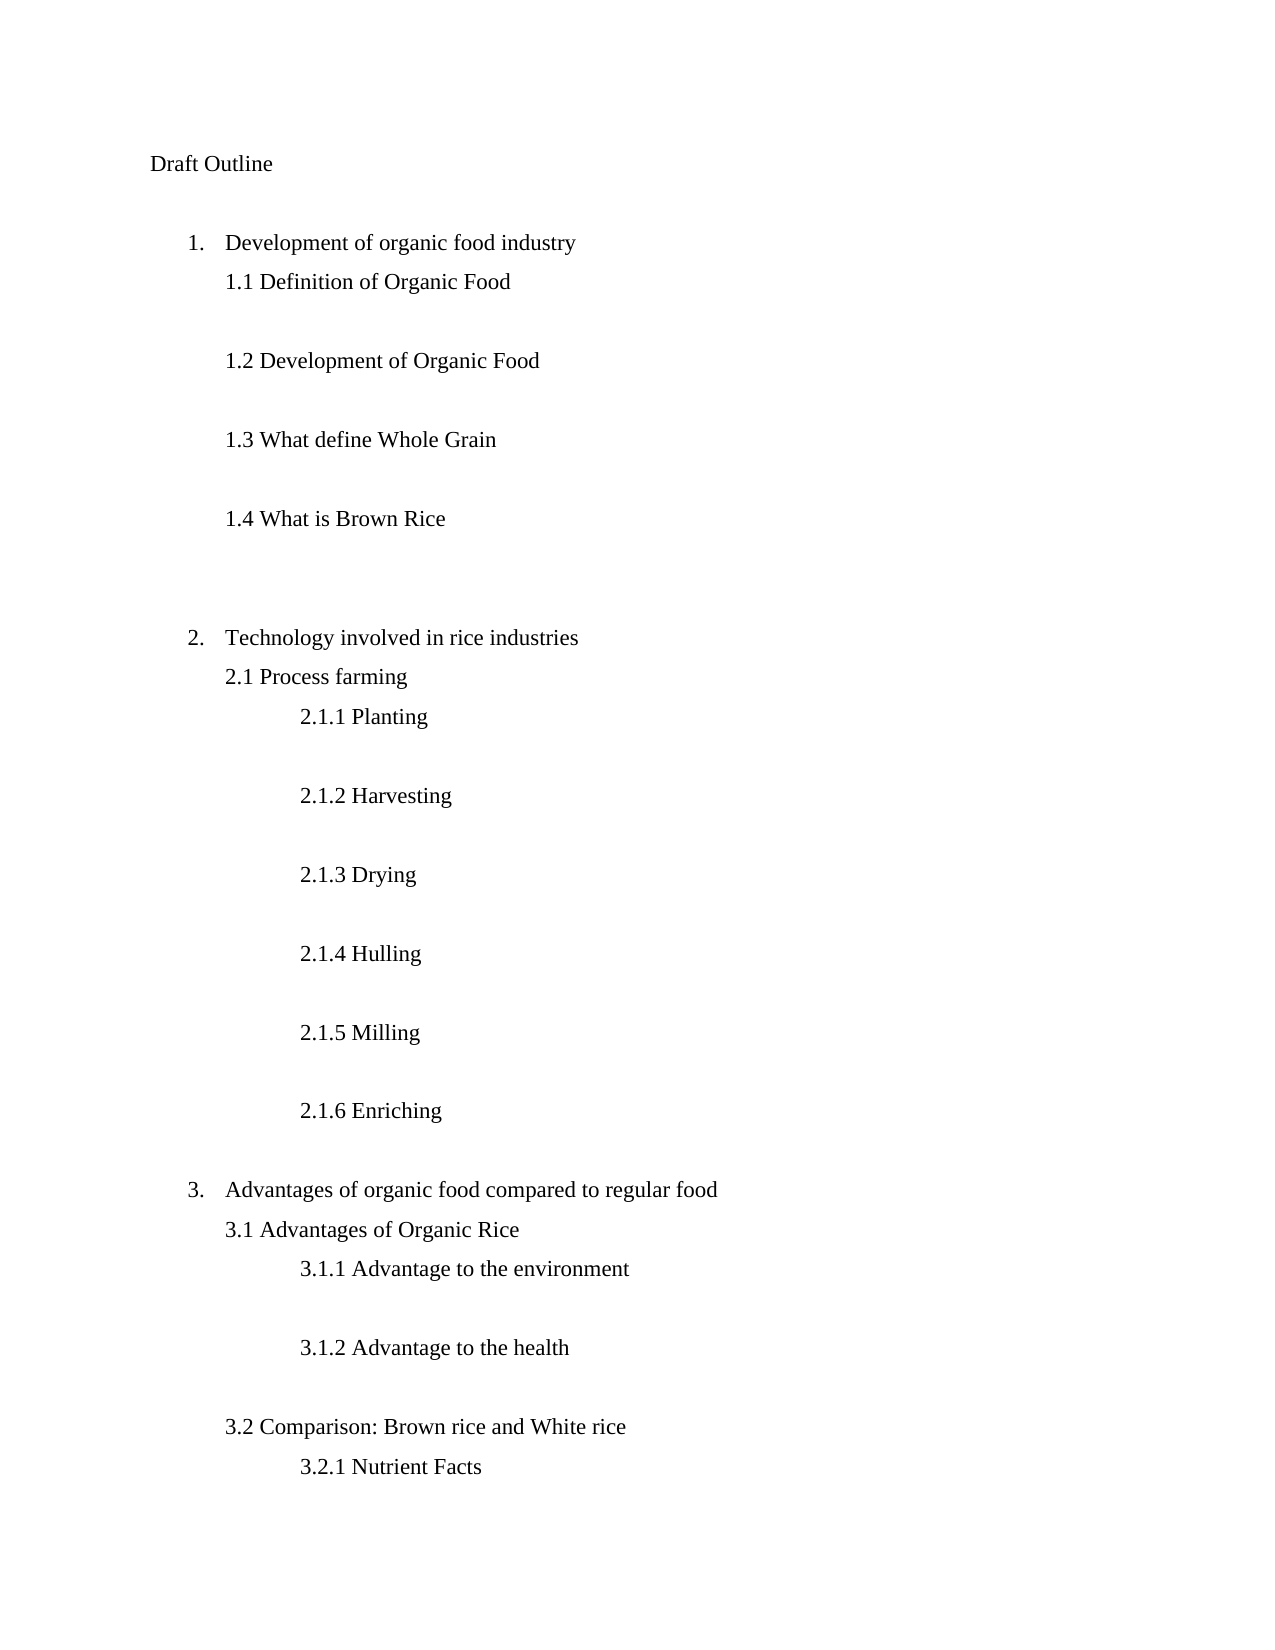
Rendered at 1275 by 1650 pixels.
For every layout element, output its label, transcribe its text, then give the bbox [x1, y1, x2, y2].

list 2.1.1 Planting [225, 703, 1125, 729]
list 1.1 Definition of Organic Food [225, 268, 1125, 295]
list 2.1.4 Hulling [225, 939, 1125, 966]
list 3.2 Comparison: Brown rice and White rice [225, 1413, 1125, 1440]
list 1.4 What is Brown Rice [225, 505, 1125, 532]
text Draft Outline [150, 150, 1125, 176]
list Technology involved in rice industries [187, 624, 1125, 650]
list 3.1.2 Advantage to the health [225, 1334, 1125, 1361]
list 1.3 What define Whole Grain [225, 426, 1125, 453]
list 2.1.5 Milling [225, 1018, 1125, 1045]
list 2.1.6 Enriching [225, 1097, 1125, 1124]
list 3.1.1 Advantage to the environment [225, 1255, 1125, 1282]
list 2.1.3 Drying [225, 861, 1125, 887]
list Advantages of organic food compared to regular food [187, 1176, 1125, 1203]
list Development of organic food industry [187, 229, 1125, 255]
list 2.1 Process farming [225, 663, 1125, 689]
list 2.1.2 Harvesting [225, 782, 1125, 808]
list 3.2.1 Nutrient Facts [225, 1453, 1125, 1479]
list 1.2 Development of Organic Food [225, 347, 1125, 374]
list 3.1 Advantages of Organic Rice [225, 1216, 1125, 1242]
